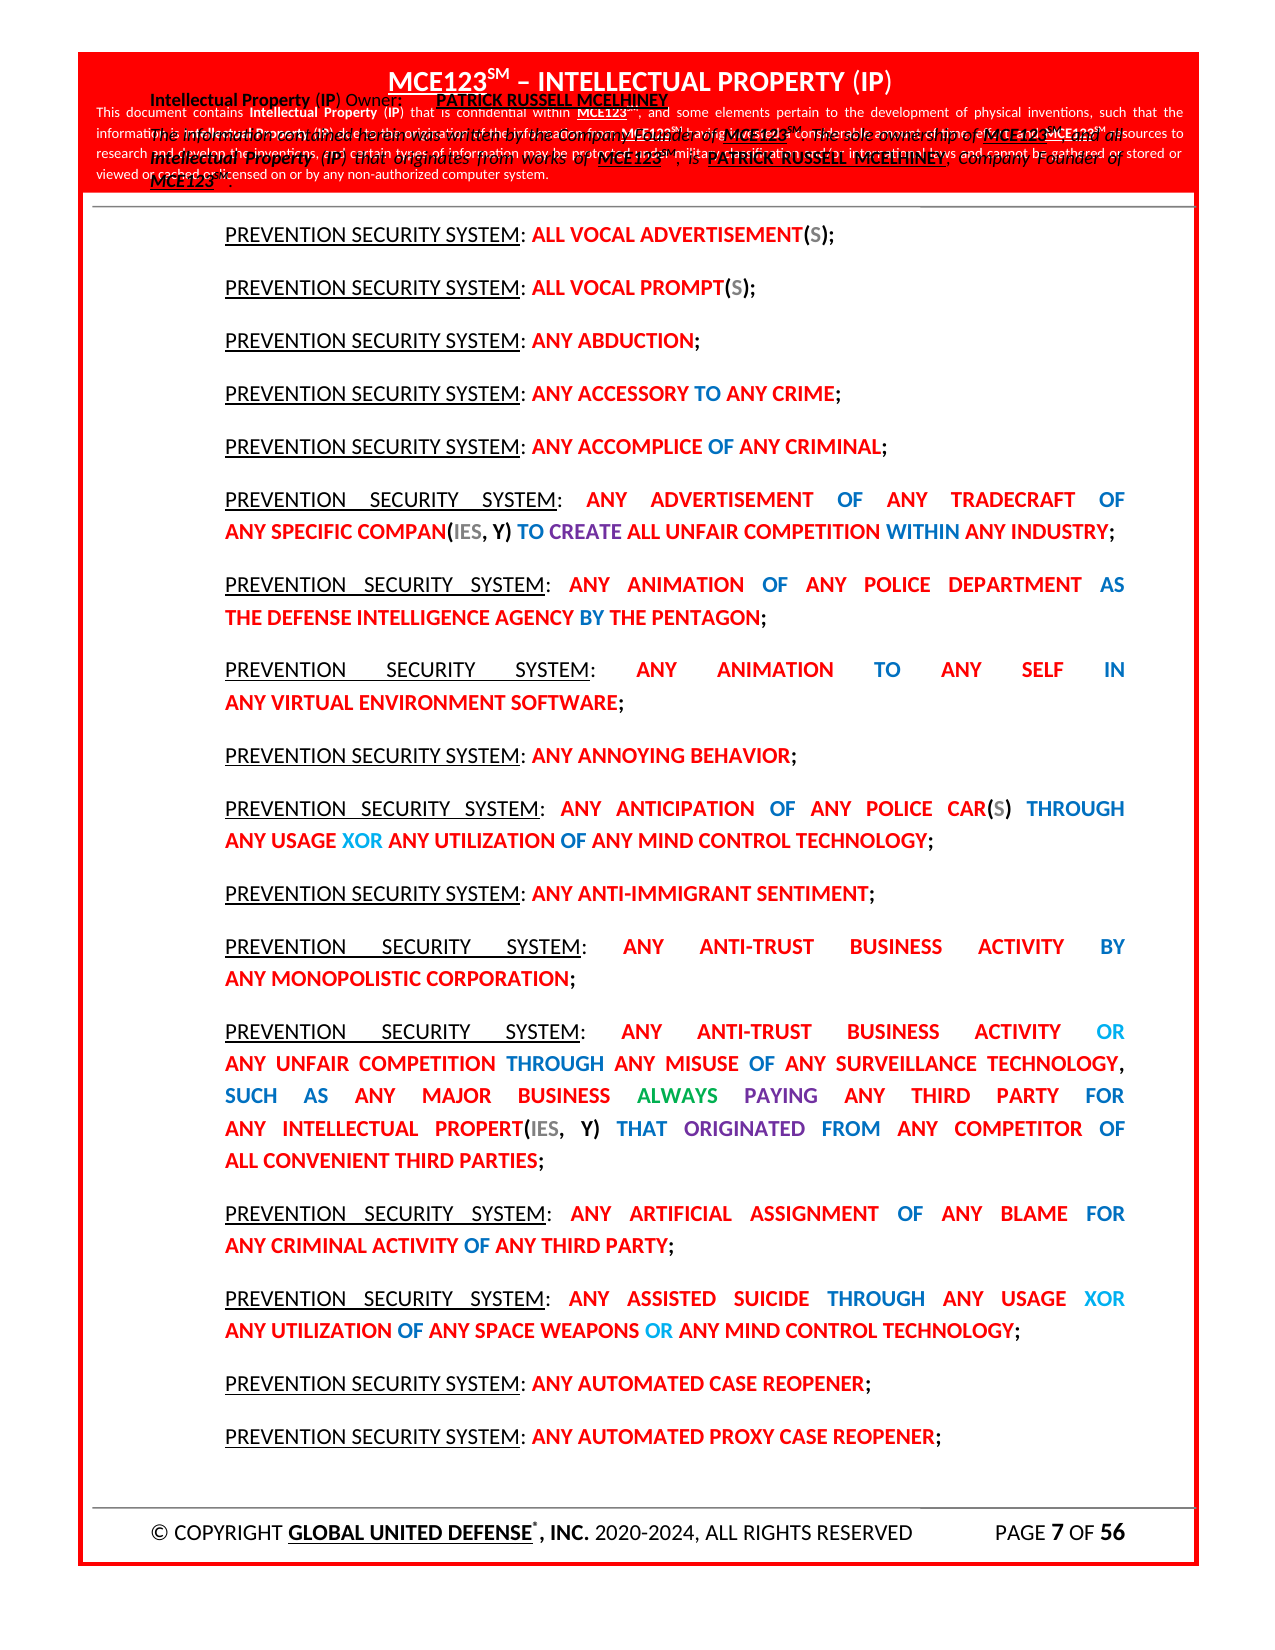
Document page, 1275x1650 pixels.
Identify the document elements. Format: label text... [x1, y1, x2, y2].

text PREVENTION SECURITY SYSTEM: ANY ARTIFICIAL ASSIGNMENT OF ANY BLAME FOR ANY CRIMINAL ACTIVITY OF ANY THIRD PARTY; [225, 1199, 1125, 1259]
text PREVENTION SECURITY SYSTEM: ALL VOCAL ADVERTISEMENT(S); [225, 220, 1125, 248]
text PREVENTION SECURITY SYSTEM: ANY ACCESSORY TO ANY CRIME; [225, 379, 1125, 407]
text PREVENTION SECURITY SYSTEM: ANY ANTI-TRUST BUSINESS ACTIVITY BY ANY MONOPOLISTIC CORPORATION; [225, 932, 1125, 992]
text PREVENTION SECURITY SYSTEM: ANY ANTI-IMMIGRANT SENTIMENT; [225, 879, 1125, 907]
text PREVENTION SECURITY SYSTEM: ANY ACCOMPLICE OF ANY CRIMINAL; [225, 432, 1125, 460]
text PREVENTION SECURITY SYSTEM: ANY AUTOMATED PROXY CASE REOPENER; [225, 1422, 1125, 1451]
text PREVENTION SECURITY SYSTEM: ANY ASSISTED SUICIDE THROUGH ANY USAGE XOR ANY UTILIZATION OF ANY SPACE WEAPONS OR ANY MIND CONTROL TECHNOLOGY; [225, 1284, 1125, 1344]
text PREVENTION SECURITY SYSTEM: ANY ANNOYING BEHAVIOR; [225, 741, 1125, 769]
text PREVENTION SECURITY SYSTEM: ANY AUTOMATED CASE REOPENER; [225, 1369, 1125, 1397]
text PREVENTION SECURITY SYSTEM: ALL VOCAL PROMPT(S); [225, 273, 1125, 301]
text PREVENTION SECURITY SYSTEM: ANY ANTI-TRUST BUSINESS ACTIVITY OR ANY UNFAIR COMPETITION THROUGH ANY MISUSE OF ANY SURVEILLANCE TECHNOLOGY, SUCH AS ANY MAJOR BUSINESS ALWAYS PAYING ANY THIRD PARTY FOR ANY INTELLECTUAL PROPERT(IES, Y) THAT ORIGINATED FROM ANY COMPETITOR OF ALL CONVENIENT THIRD PARTIES; [225, 1017, 1125, 1174]
text PREVENTION SECURITY SYSTEM: ANY ANTICIPATION OF ANY POLICE CAR(S) THROUGH ANY USAGE XOR ANY UTILIZATION OF ANY MIND CONTROL TECHNOLOGY; [225, 794, 1125, 854]
text PREVENTION SECURITY SYSTEM: ANY ANIMATION TO ANY SELF IN ANY VIRTUAL ENVIRONMENT SOFTWARE; [225, 656, 1125, 716]
text PREVENTION SECURITY SYSTEM: ANY ANIMATION OF ANY POLICE DEPARTMENT AS THE DEFENSE INTELLIGENCE AGENCY BY THE PENTAGON; [225, 570, 1125, 631]
text PREVENTION SECURITY SYSTEM: ANY ABDUCTION; [225, 326, 1125, 354]
text PREVENTION SECURITY SYSTEM: ANY ADVERTISEMENT OF ANY TRADECRAFT OF ANY SPECIFIC COMPAN(IES, Y) TO CREATE ALL UNFAIR COMPETITION WITHIN ANY INDUSTRY; [225, 485, 1125, 545]
